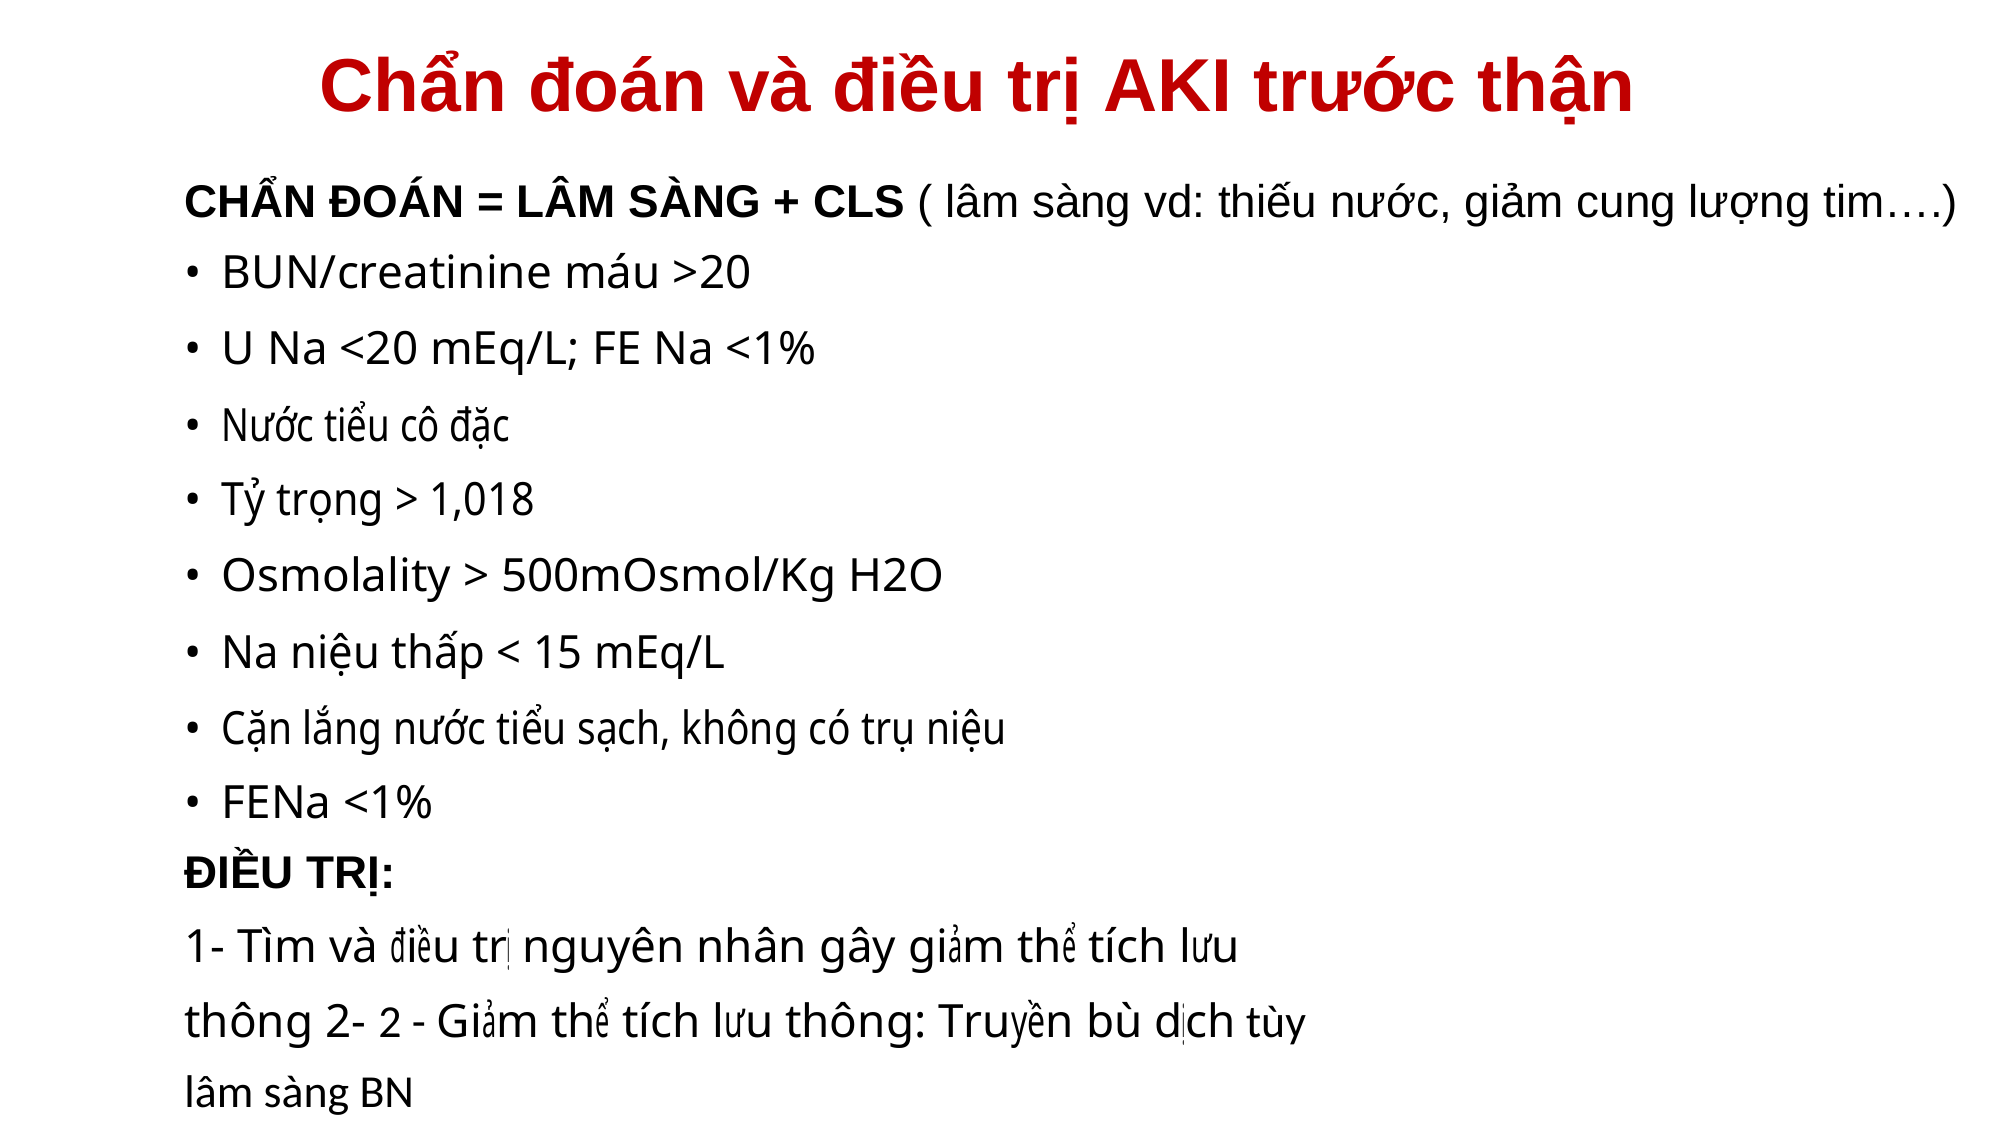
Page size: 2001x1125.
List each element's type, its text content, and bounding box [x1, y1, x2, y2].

text CHẨN ĐOÁN = LÂM SÀNG + CLS ( lâm sàng vd: thiếu nước, giảm cung lượng tim….) [184, 175, 1996, 228]
subtitle Chẩn đoán và điều trị AKI trước thận [216, 41, 1739, 127]
text ĐIỀU TRỊ: [184, 846, 1996, 899]
list Osmolality > 500mOsmol/Kg H2O [184, 543, 1996, 605]
list U Na <20 mEq/L; FE Na <1% [184, 316, 1996, 378]
list Nước tiểu cô đặc [184, 392, 1996, 455]
list Cặn lắng nước tiểu sạch, không có trụ niệu [184, 696, 1996, 758]
list Tỷ trọng > 1,018 [184, 467, 1996, 529]
list BUN/creatinine máu >20 [184, 239, 1996, 302]
list FENa <1% [184, 770, 1996, 832]
text 1- Tìm và điều trị nguyên nhân gây giảm thể tích lưu thông 2- 2 - Giảm thể tích lưu thông: Truyền bù dịch tùy lâm sàng BN [184, 913, 1375, 1118]
list Na niệu thấp < 15 mEq/L [184, 619, 1996, 682]
